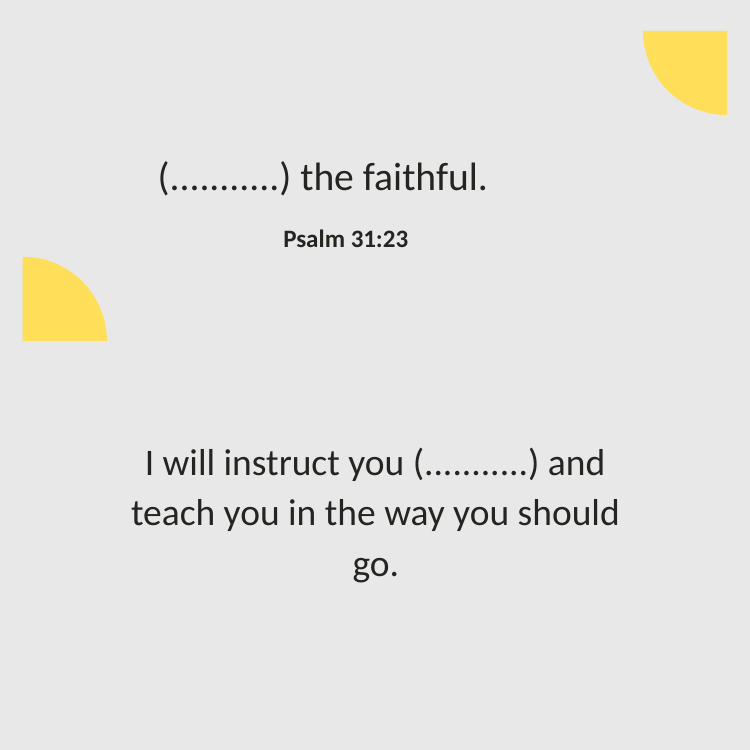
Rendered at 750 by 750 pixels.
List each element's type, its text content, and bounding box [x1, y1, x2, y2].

text Psalm 31:23 [165, 224, 527, 254]
text (...........) the faithful. [157, 152, 674, 200]
text I will instruct you (...........) and teach you in the way you should go. [105, 439, 645, 586]
